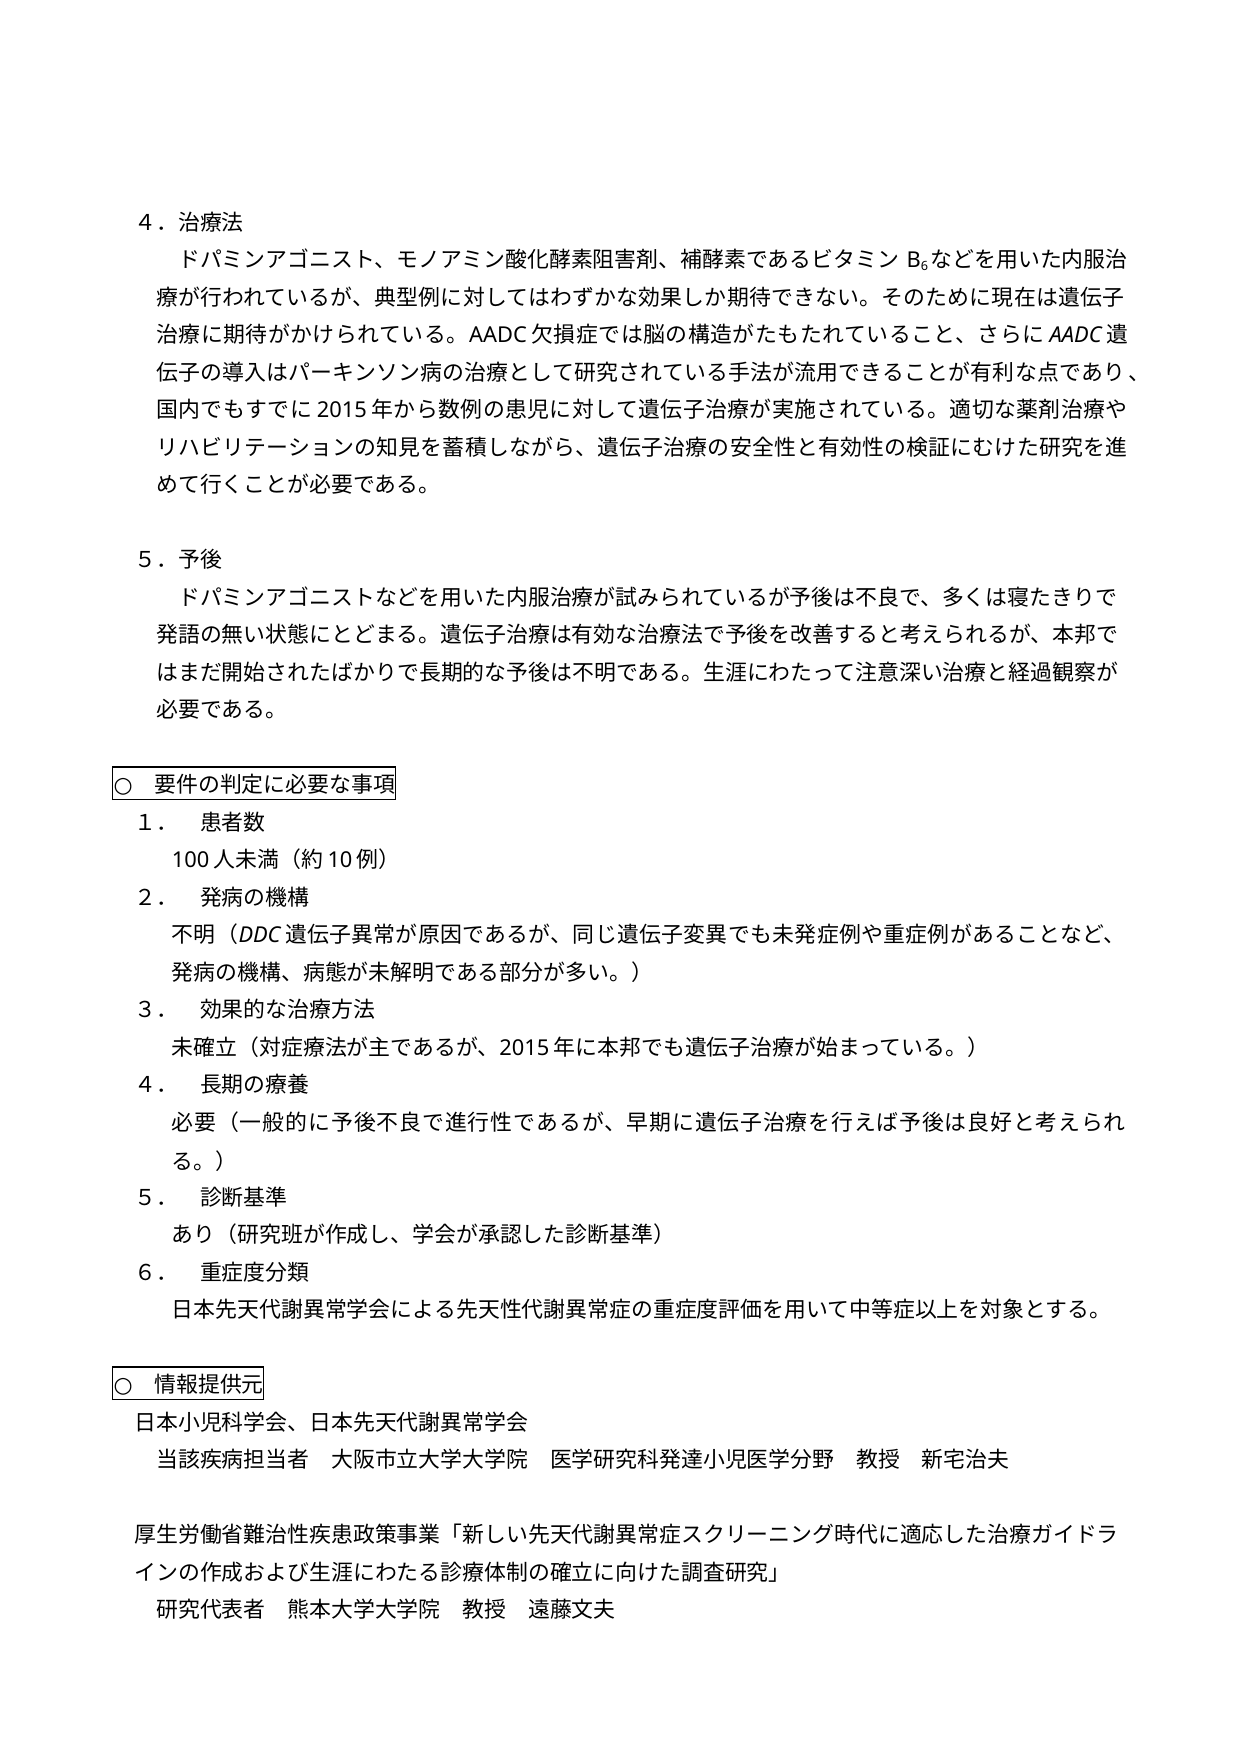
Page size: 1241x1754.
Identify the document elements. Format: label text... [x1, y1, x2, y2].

list 100人未満（約10例） [172, 839, 1128, 877]
list 不明（DDC遺伝子異常が原因であるが、同じ遺伝子変異でも未発症例や重症例があることなど、発病の機構、病態が未解明である部分が多い。） [172, 914, 1128, 989]
text ○ 情報提供元 [112, 1364, 1128, 1402]
text ドパミンアゴニストなどを用いた内服治療が試みられているが予後は不良で、多くは寝たきりで発語の無い状態にとどまる。遺伝子治療は有効な治療法で予後を改善すると考えられるが、本邦ではまだ開始されたばかりで長期的な予後は不明である。生涯にわたって注意深い治療と経過観察が必要である。 [156, 577, 1128, 727]
list 診断基準 [134, 1177, 1128, 1214]
text ５．予後 [134, 539, 1128, 577]
list 効果的な治療方法 [134, 989, 1128, 1027]
list 日本先天代謝異常学会による先天性代謝異常症の重症度評価を用いて中等症以上を対象とする。 [172, 1289, 1128, 1327]
text 当該疾病担当者 大阪市立大学大学院 医学研究科発達小児医学分野 教授 新宅治夫 [112, 1439, 1128, 1477]
list あり（研究班が作成し、学会が承認した診断基準） [172, 1214, 1128, 1252]
text ドパミンアゴニスト、モノアミン酸化酵素阻害剤、補酵素であるビタミンB6などを用いた内服治療が行われているが、典型例に対してはわずかな効果しか期待できない。そのために現在は遺伝子治療に期待がかけられている。AADC欠損症では脳の構造がたもたれていること、さらにAADC遺伝子の導入はパーキンソン病の治療として研究されている手法が流用できることが有利な点であり、国内でもすでに2015年から数例の患児に対して遺伝子治療が実施されている。適切な薬剤治療やリハビリテーションの知見を蓄積しながら、遺伝子治療の安全性と有効性の検証にむけた研究を進めて行くことが必要である。 [156, 239, 1128, 502]
list 未確立（対症療法が主であるが、2015年に本邦でも遺伝子治療が始まっている。） [172, 1027, 1128, 1064]
list 長期の療養 [134, 1064, 1128, 1102]
text ○ 要件の判定に必要な事項 [112, 764, 1128, 802]
list 必要（一般的に予後不良で進行性であるが、早期に遺伝子治療を行えば予後は良好と考えられる。） [172, 1102, 1128, 1177]
text ４．治療法 [134, 202, 1128, 239]
text 研究代表者 熊本大学大学院 教授 遠藤文夫 [134, 1589, 1128, 1627]
list 発病の機構 [134, 877, 1128, 914]
text 厚生労働省難治性疾患政策事業「新しい先天代謝異常症スクリーニング時代に適応した治療ガイドラインの作成および生涯にわたる診療体制の確立に向けた調査研究」 [134, 1514, 1128, 1589]
list 患者数 [134, 802, 1128, 839]
list 重症度分類 [134, 1252, 1128, 1289]
text 日本小児科学会、日本先天代謝異常学会 [134, 1402, 1128, 1439]
